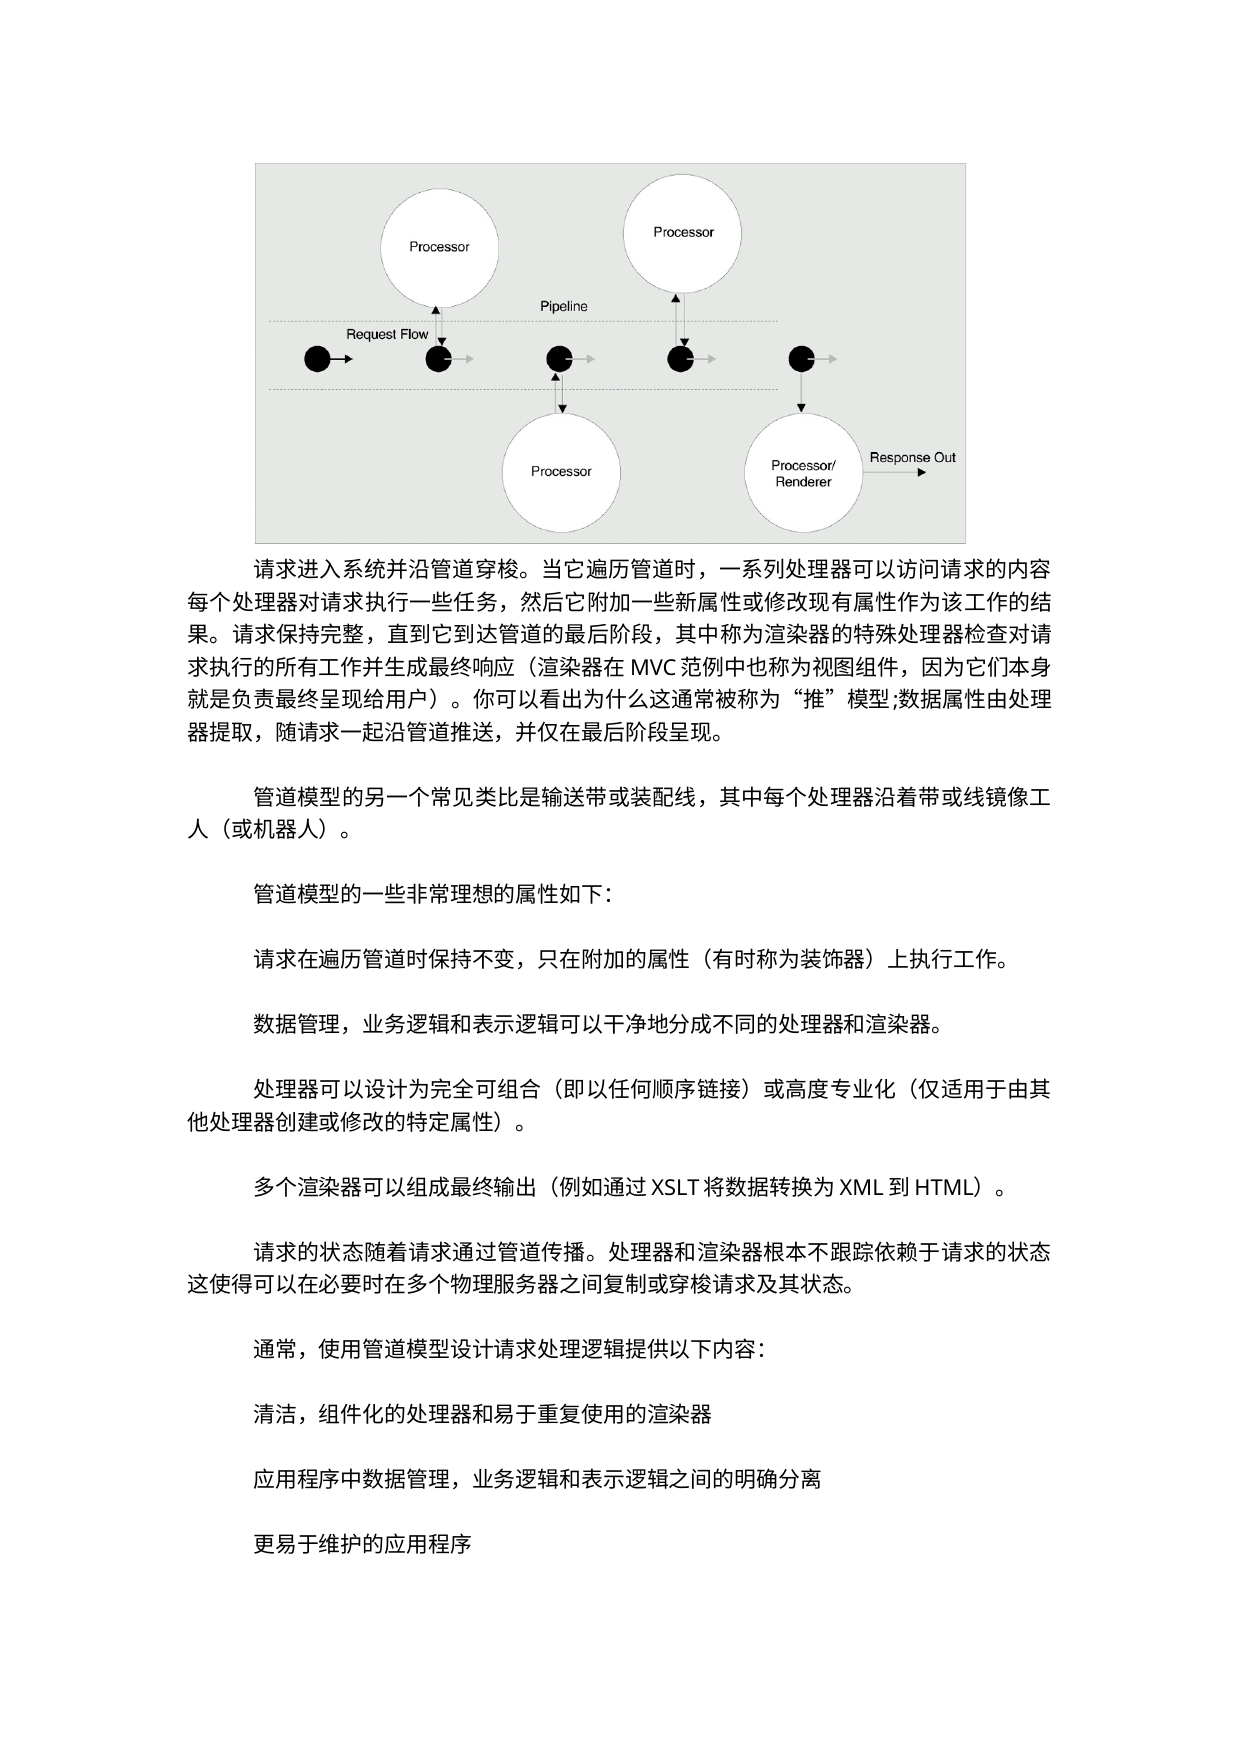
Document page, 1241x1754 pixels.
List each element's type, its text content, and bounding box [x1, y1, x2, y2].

picture [253, 162, 968, 545]
text 应用程序中数据管理，业务逻辑和表示逻辑之间的明确分离 [187, 1462, 1053, 1494]
text 处理器可以设计为完全可组合（即以任何顺序链接）或高度专业化（仅适用于由其他处理器创建或修改的特定属性）。 [187, 1072, 1053, 1137]
text 请求进入系统并沿管道穿梭。当它遍历管道时，一系列处理器可以访问请求的内容。每个处理器对请求执行一些任务，然后它附加一些新属性或修改现有属性作为该工作的结果。请求保持完整，直到它到达管道的最后阶段，其中称为渲染器的特殊处理器检查对请求执行的所有工作并生成最终响应（渲染器在MVC范例中也称为视图组件，因为它们本身就是负责最终呈现给用户）。你可以看出为什么这通常被称为“推”模型;数据属性由处理器提取，随请求一起沿管道推送，并仅在最后阶段呈现。 [187, 552, 1053, 747]
text 请求的状态随着请求通过管道传播。处理器和渲染器根本不跟踪依赖于请求的状态。这使得可以在必要时在多个物理服务器之间复制或穿梭请求及其状态。 [187, 1234, 1053, 1299]
text 多个渲染器可以组成最终输出（例如通过XSLT将数据转换为XML到HTML）。 [187, 1169, 1053, 1202]
text 清洁，组件化的处理器和易于重复使用的渲染器 [187, 1397, 1053, 1429]
text 管道模型的另一个常见类比是输送带或装配线，其中每个处理器沿着带或线镜像工人（或机器人）。 [187, 779, 1053, 844]
text 更易于维护的应用程序 [187, 1527, 1053, 1559]
text 管道模型的一些非常理想的属性如下： [187, 877, 1053, 909]
text 请求在遍历管道时保持不变，只在附加的属性（有时称为装饰器）上执行工作。 [187, 942, 1053, 974]
text 通常，使用管道模型设计请求处理逻辑提供以下内容： [187, 1332, 1053, 1364]
text 数据管理，业务逻辑和表示逻辑可以干净地分成不同的处理器和渲染器。 [187, 1007, 1053, 1039]
